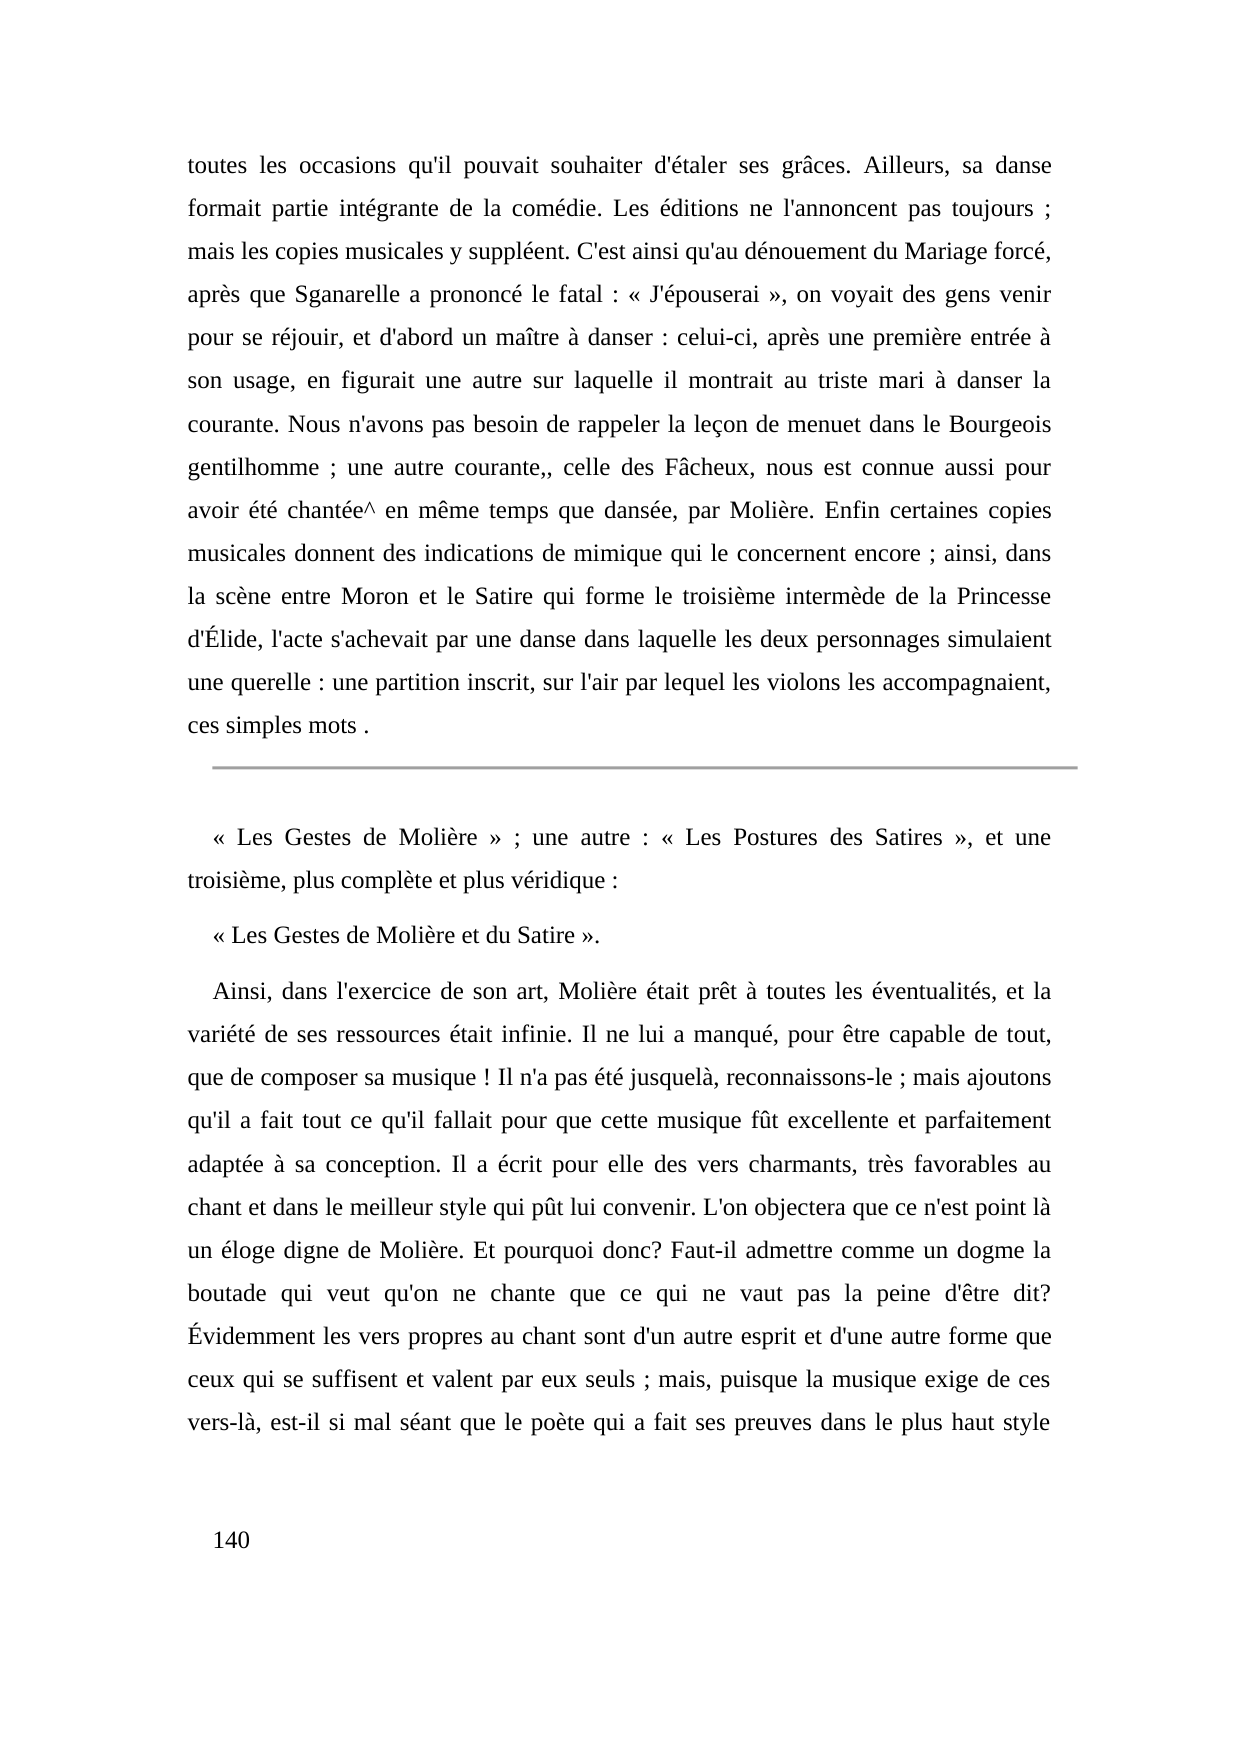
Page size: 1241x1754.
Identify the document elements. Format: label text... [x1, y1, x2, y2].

text « Les Gestes de Molière » ; une autre : « Les Postures des Satires », et une troisième, plus complète et plus véridique : [187, 822, 1053, 894]
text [187, 976, 1053, 1436]
text « Les Gestes de Molière et du Satire ». [187, 921, 1053, 949]
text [187, 150, 1053, 739]
